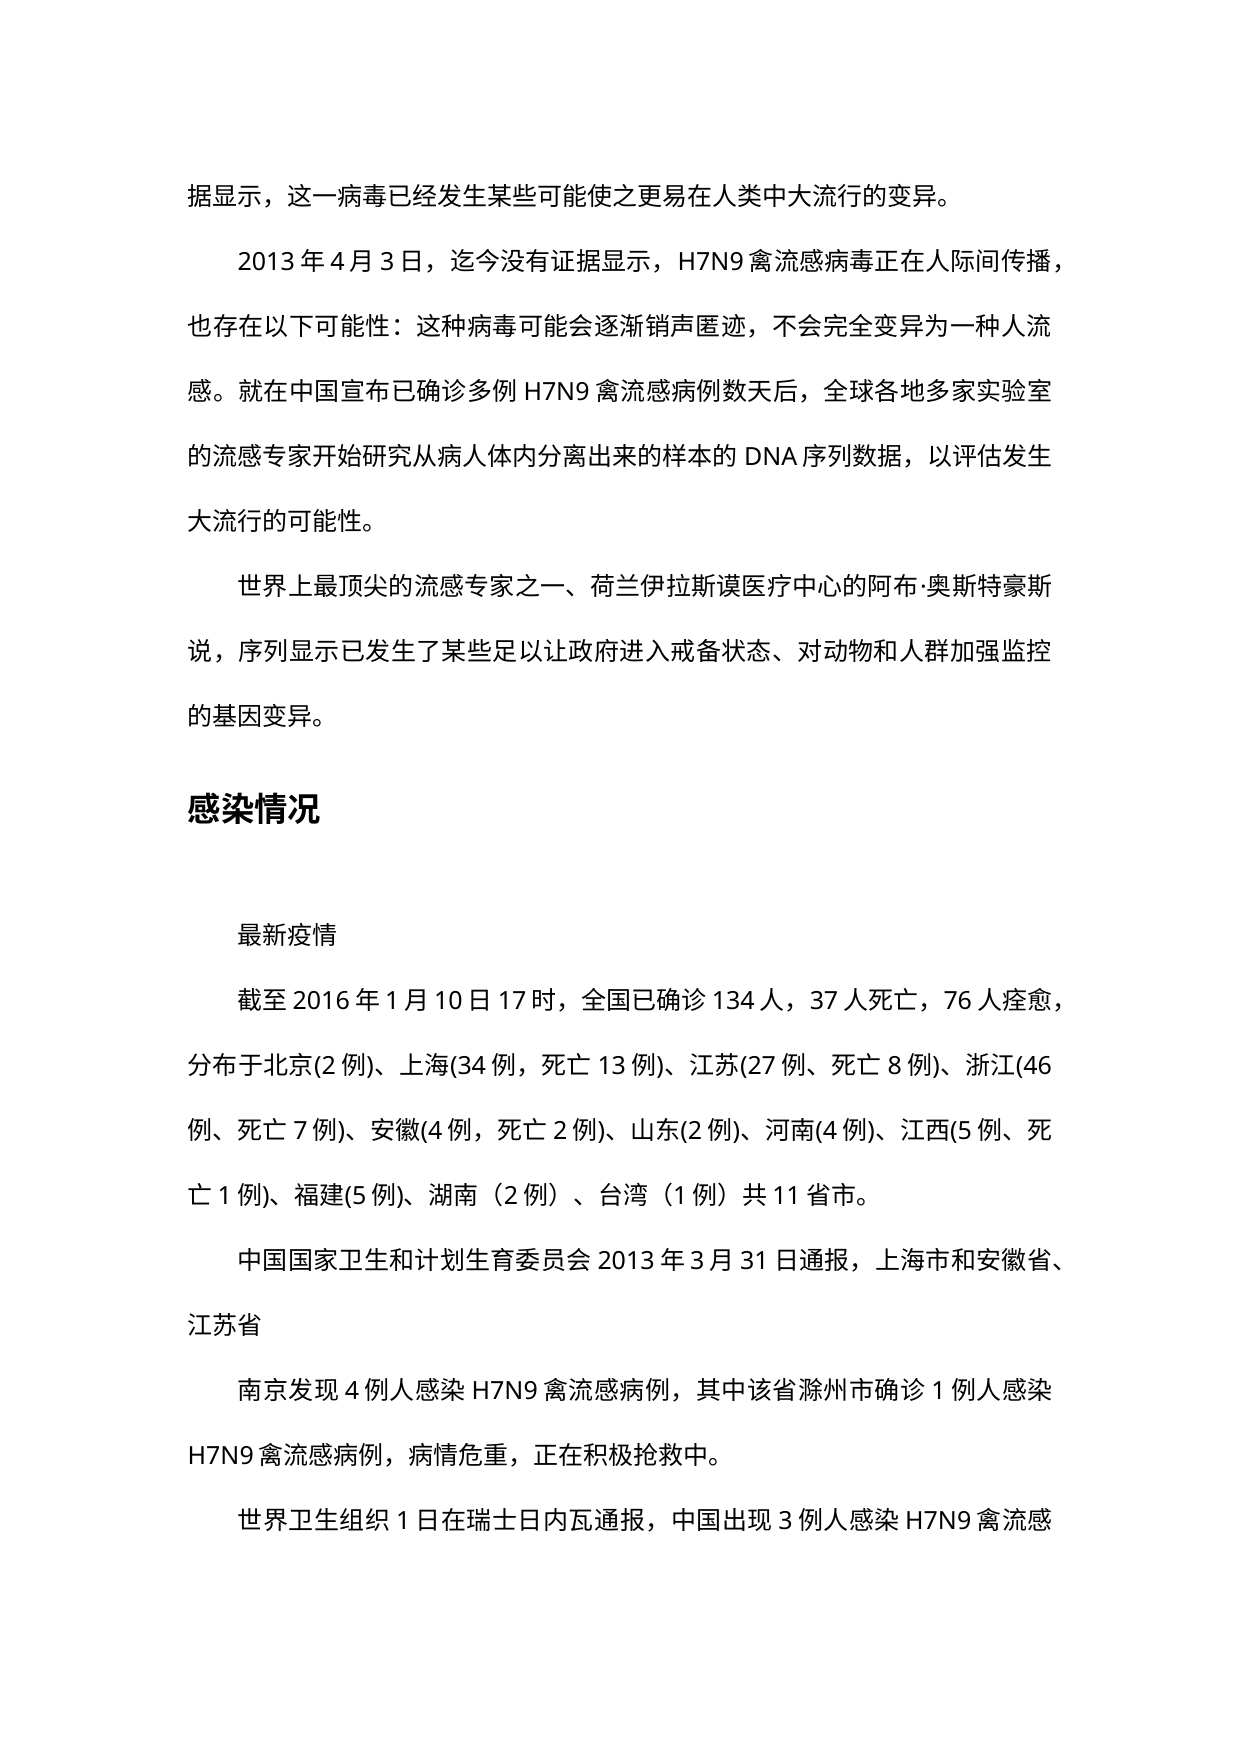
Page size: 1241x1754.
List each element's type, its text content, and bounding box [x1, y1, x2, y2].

text 截至2016年1月10日17时，全国已确诊134人，37人死亡，76人痊愈，分布于北京(2例)、上海(34例，死亡13例)、江苏(27例、死亡8例)、浙江(46例、死亡7例)、安徽(4例，死亡2例)、山东(2例)、河南(4例)、江西(5例、死亡1例)、福建(5例)、湖南（2例）、台湾（1例）共11省市。 [187, 966, 1053, 1226]
subtitle 感染情况 [187, 774, 1053, 839]
text 2013年4月3日，迄今没有证据显示，H7N9禽流感病毒正在人际间传播，也存在以下可能性：这种病毒可能会逐渐销声匿迹，不会完全变异为一种人流感。就在中国宣布已确诊多例H7N9禽流感病例数天后，全球各地多家实验室的流感专家开始研究从病人体内分离出来的样本的DNA序列数据，以评估发生大流行的可能性。 [187, 227, 1053, 552]
text 最新疫情 [187, 901, 1053, 966]
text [187, 1486, 1053, 1551]
text 中国国家卫生和计划生育委员会2013年3月31日通报，上海市和安徽省、江苏省 [187, 1226, 1053, 1356]
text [187, 162, 1053, 227]
text 南京发现4例人感染H7N9禽流感病例，其中该省滁州市确诊1例人感染H7N9禽流感病例，病情危重，正在积极抢救中。 [187, 1356, 1053, 1486]
text 世界上最顶尖的流感专家之一、荷兰伊拉斯谟医疗中心的阿布·奥斯特豪斯说，序列显示已发生了某些足以让政府进入戒备状态、对动物和人群加强监控的基因变异。 [187, 552, 1053, 747]
